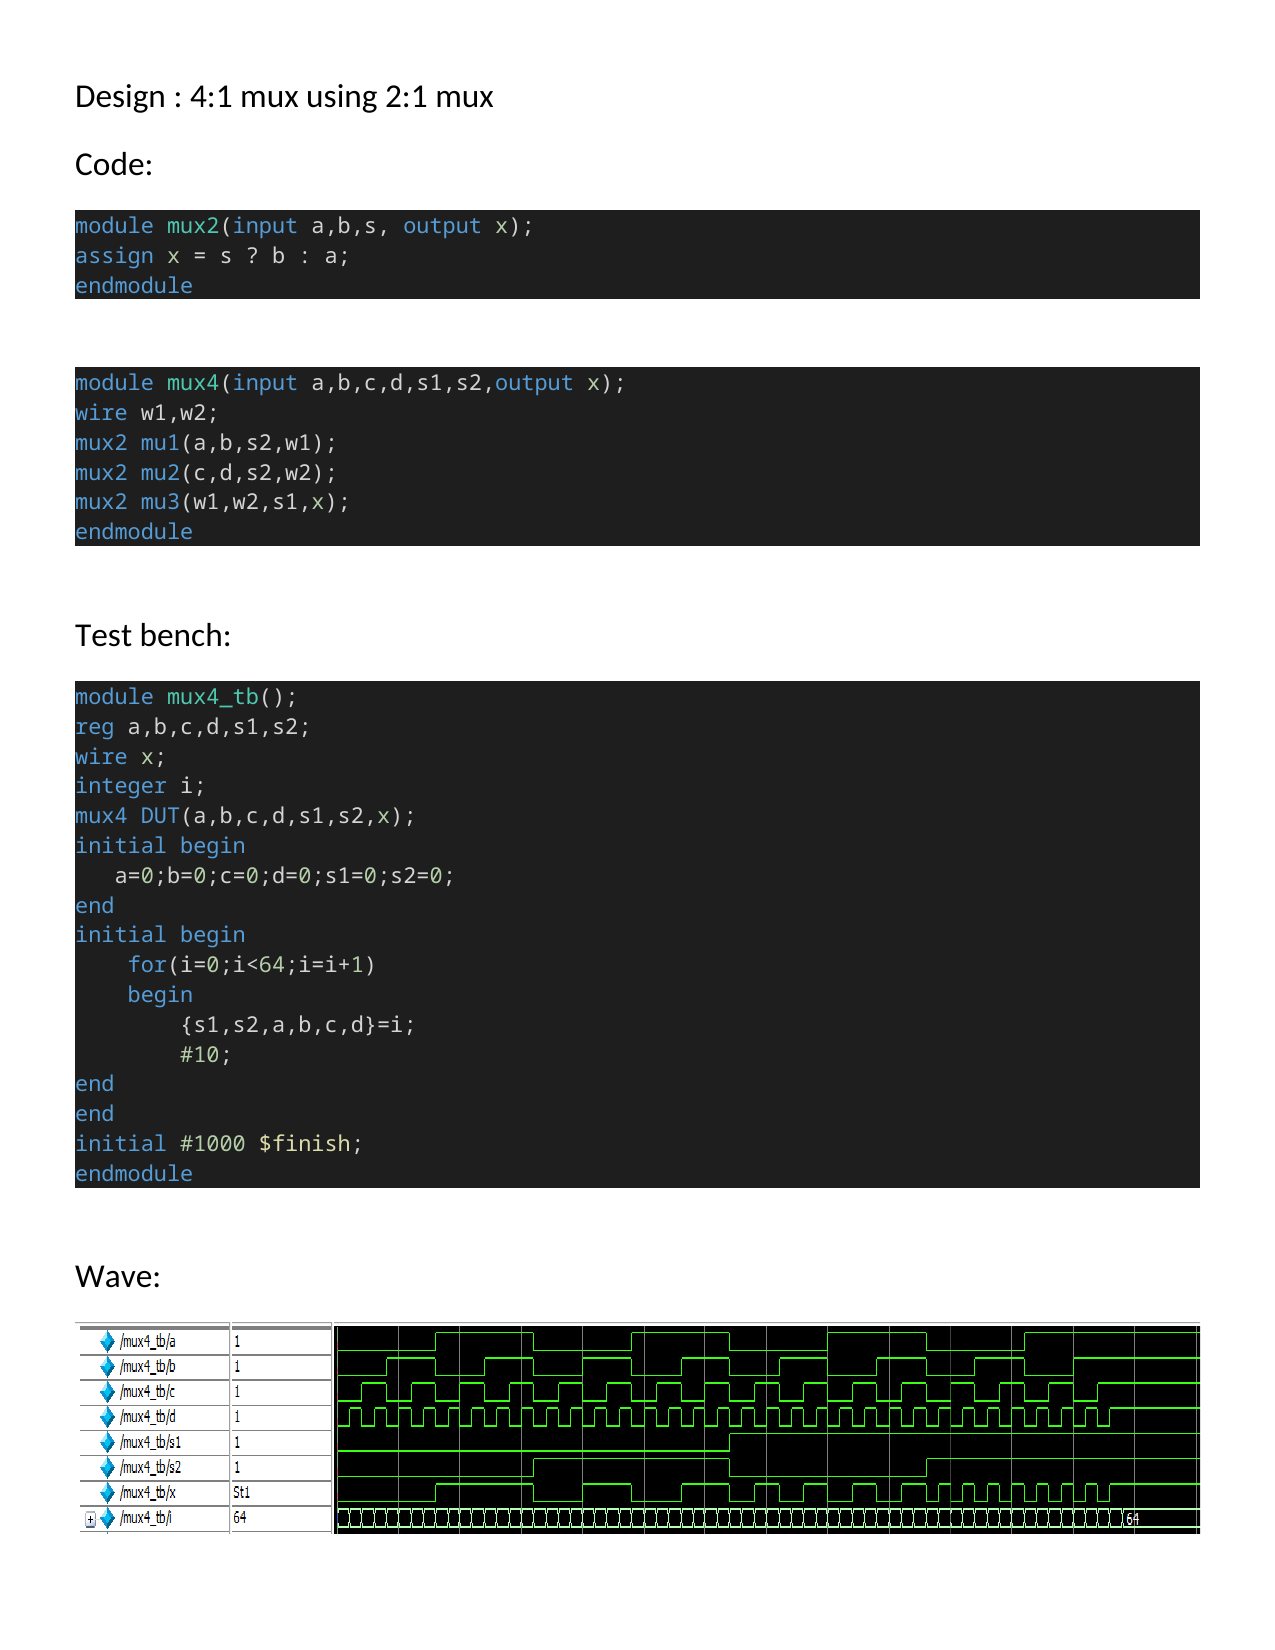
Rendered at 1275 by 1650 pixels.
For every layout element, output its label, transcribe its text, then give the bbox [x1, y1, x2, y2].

text module mux2(input a,b,s, output x); [75, 210, 1200, 240]
text mux2 mu1(a,b,s2,w1); [75, 427, 1200, 457]
text module mux4_tb(); [75, 681, 1200, 711]
text wire w1,w2; [75, 397, 1200, 427]
text #10; [75, 1039, 1200, 1068]
picture [75, 1322, 1200, 1534]
text Test bench: [75, 613, 1200, 654]
text reg a,b,c,d,s1,s2; [75, 711, 1200, 741]
text {s1,s2,a,b,c,d}=i; [75, 1009, 1200, 1039]
text wire x; [75, 741, 1200, 771]
text endmodule [75, 516, 1200, 546]
text for(i=0;i<64;i=i+1) [75, 949, 1200, 979]
text begin [75, 979, 1200, 1009]
text a=0;b=0;c=0;d=0;s1=0;s2=0; [75, 860, 1200, 890]
text mux2 mu2(c,d,s2,w2); [75, 457, 1200, 486]
text initial begin [75, 919, 1200, 949]
text Wave: [75, 1255, 1200, 1296]
text integer i; [75, 771, 1200, 800]
text endmodule [75, 1158, 1200, 1188]
text end [75, 890, 1200, 919]
text initial #1000 $finish; [75, 1128, 1200, 1158]
text module mux4(input a,b,c,d,s1,s2,output x); [75, 367, 1200, 397]
text Code: [75, 143, 1200, 183]
text initial begin [75, 830, 1200, 860]
text mux2 mu3(w1,w2,s1,x); [75, 486, 1200, 516]
text mux4 DUT(a,b,c,d,s1,s2,x); [75, 800, 1200, 830]
text Design : 4:1 mux using 2:1 mux [75, 75, 1200, 116]
text end [75, 1068, 1200, 1098]
text assign x = s ? b : a; [75, 240, 1200, 270]
text end [75, 1098, 1200, 1128]
text endmodule [75, 270, 1200, 299]
